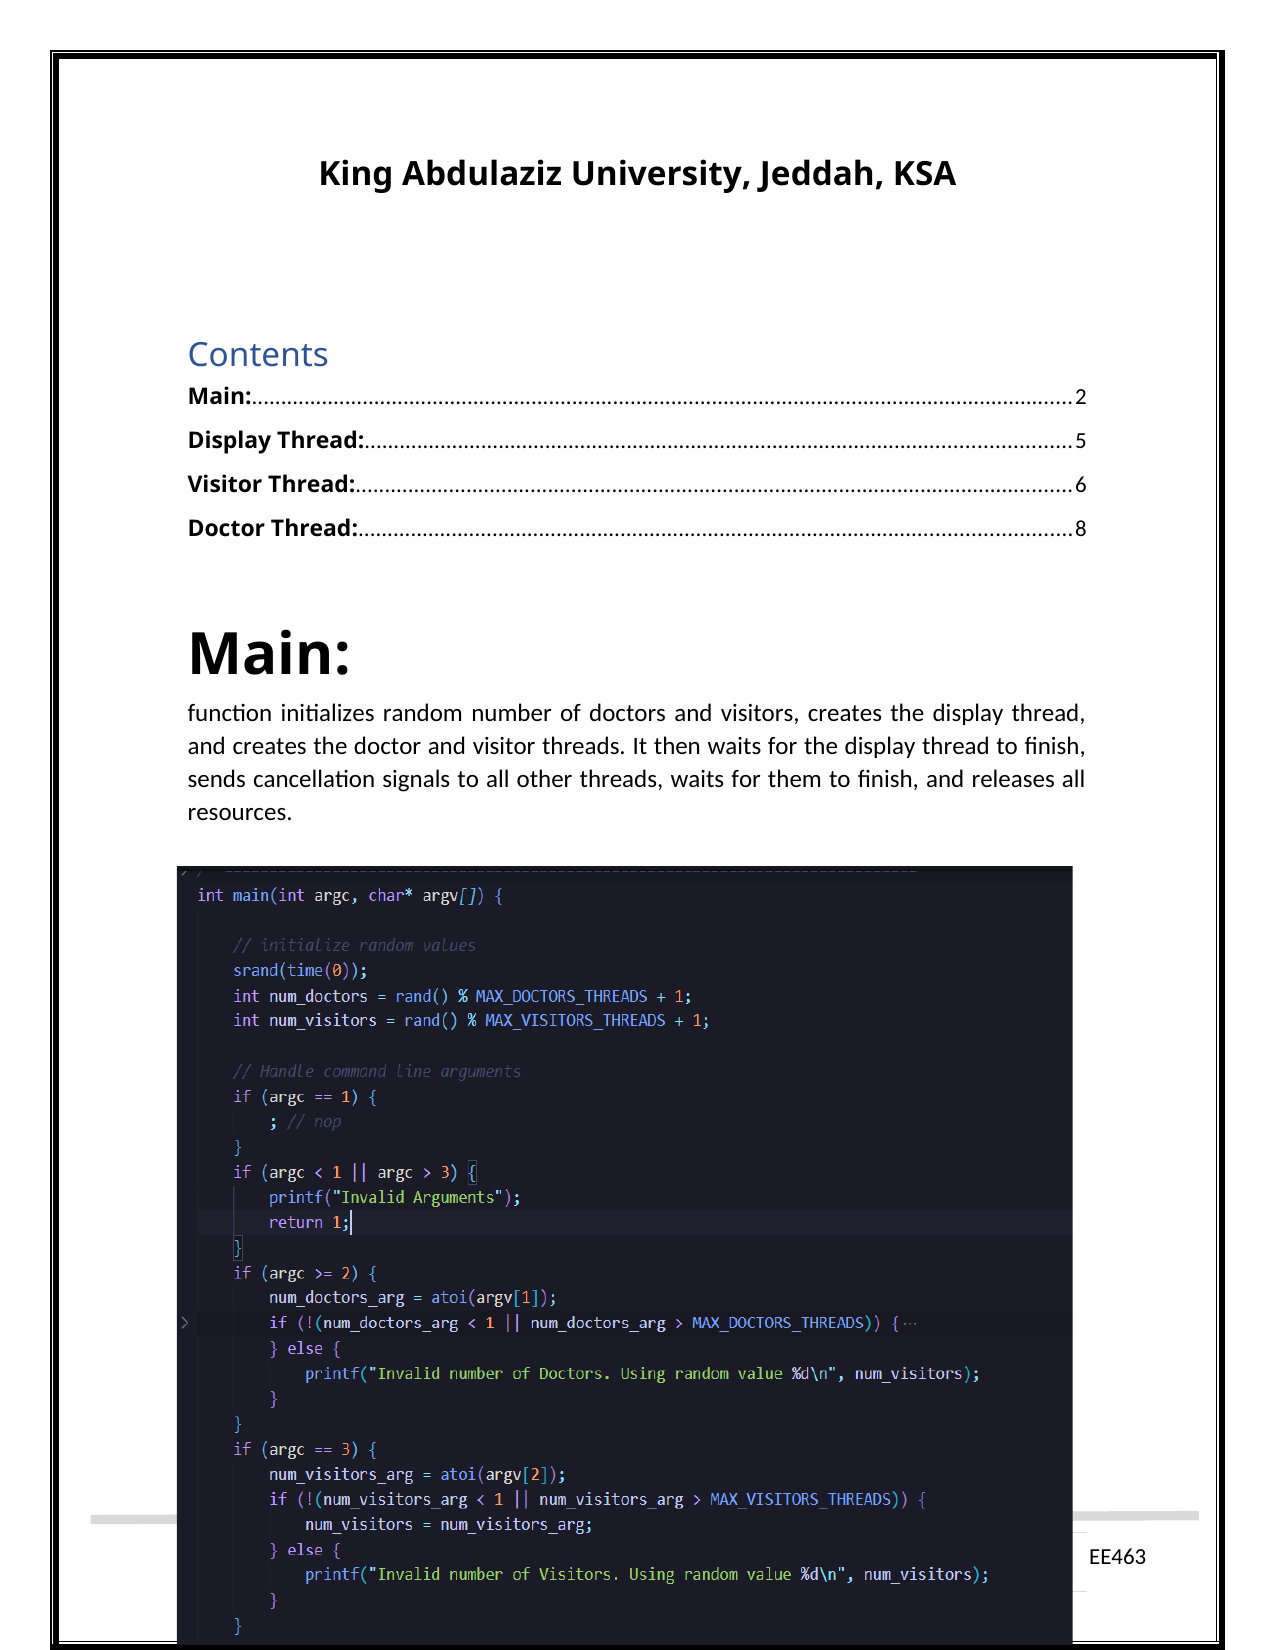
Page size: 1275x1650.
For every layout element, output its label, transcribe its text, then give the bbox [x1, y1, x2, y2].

text King Abdulaziz University, Jeddah, KSA [187, 150, 1087, 195]
picture [176, 866, 1073, 1644]
text function initializes random number of doctors and visitors, creates the display thread, and creates the doctor and visitor threads. It then waits for the display thread to finish, sends cancellation signals to all other threads, waits for them to finish, and releases all resources. [187, 697, 1087, 827]
subtitle Main: [187, 612, 1087, 691]
